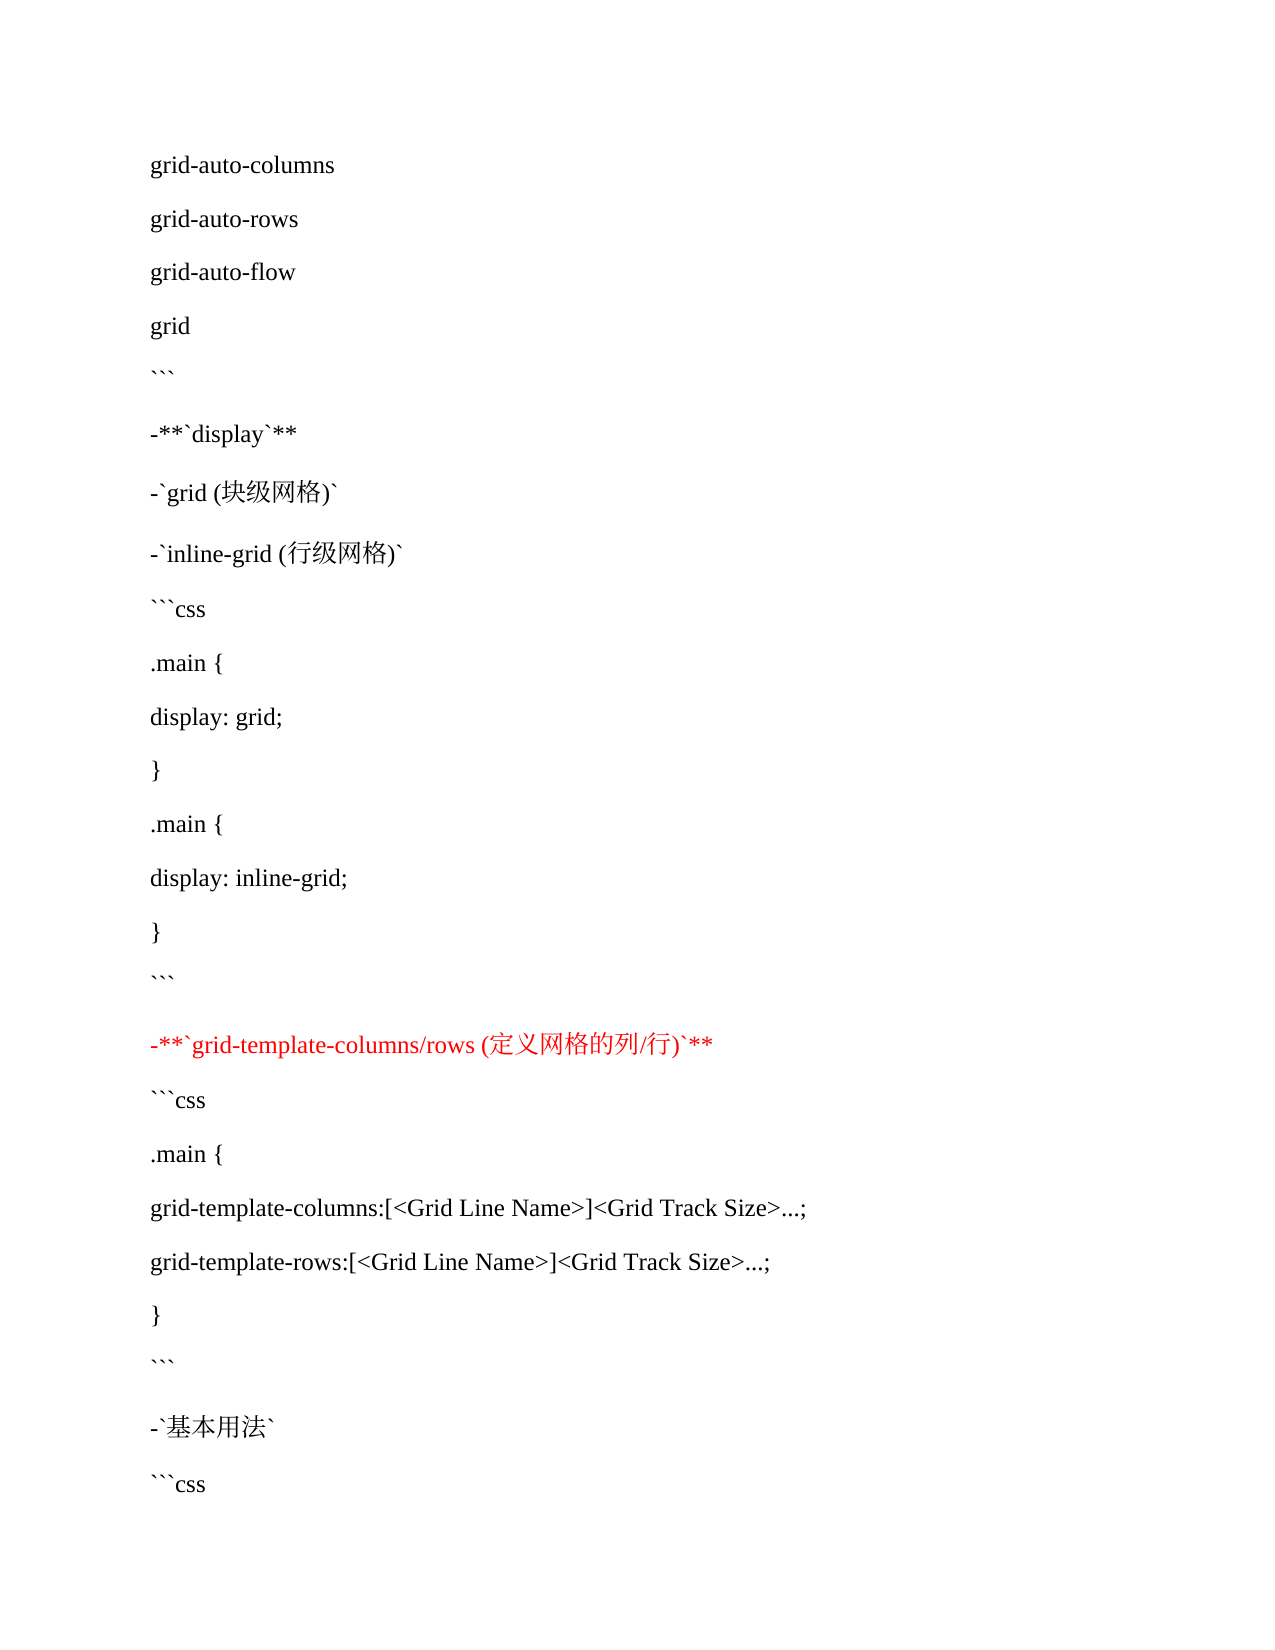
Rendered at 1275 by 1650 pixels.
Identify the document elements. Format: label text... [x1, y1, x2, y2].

text -`基本用法` [150, 1408, 1125, 1444]
text } [150, 917, 1125, 946]
text grid-auto-rows [150, 204, 1125, 232]
text ```css [150, 1085, 1125, 1114]
text -`inline-grid (行级网格)` [150, 533, 1125, 569]
text .main { [150, 648, 1125, 677]
text -**`display`** [150, 419, 1125, 447]
text display: inline-grid; [150, 863, 1125, 892]
text ``` [150, 971, 1125, 999]
text grid [150, 311, 1125, 340]
text -`grid (块级网格)` [150, 472, 1125, 508]
text grid-auto-columns [150, 150, 1125, 179]
text .main { [150, 1139, 1125, 1168]
text grid-auto-flow [150, 257, 1125, 286]
text ```css [150, 594, 1125, 623]
text ```css [150, 1469, 1125, 1497]
text display: grid; [150, 702, 1125, 731]
text } [150, 756, 1125, 784]
text -**`grid-template-columns/rows (定义网格的列/行)`** [150, 1024, 1125, 1060]
text ``` [150, 1354, 1125, 1383]
text } [150, 1300, 1125, 1329]
text .main { [150, 809, 1125, 838]
text grid-template-rows:[<Grid Line Name>]<Grid Track Size>...; [150, 1247, 1125, 1275]
text grid-template-columns:[<Grid Line Name>]<Grid Track Size>...; [150, 1193, 1125, 1222]
text ``` [150, 365, 1125, 394]
